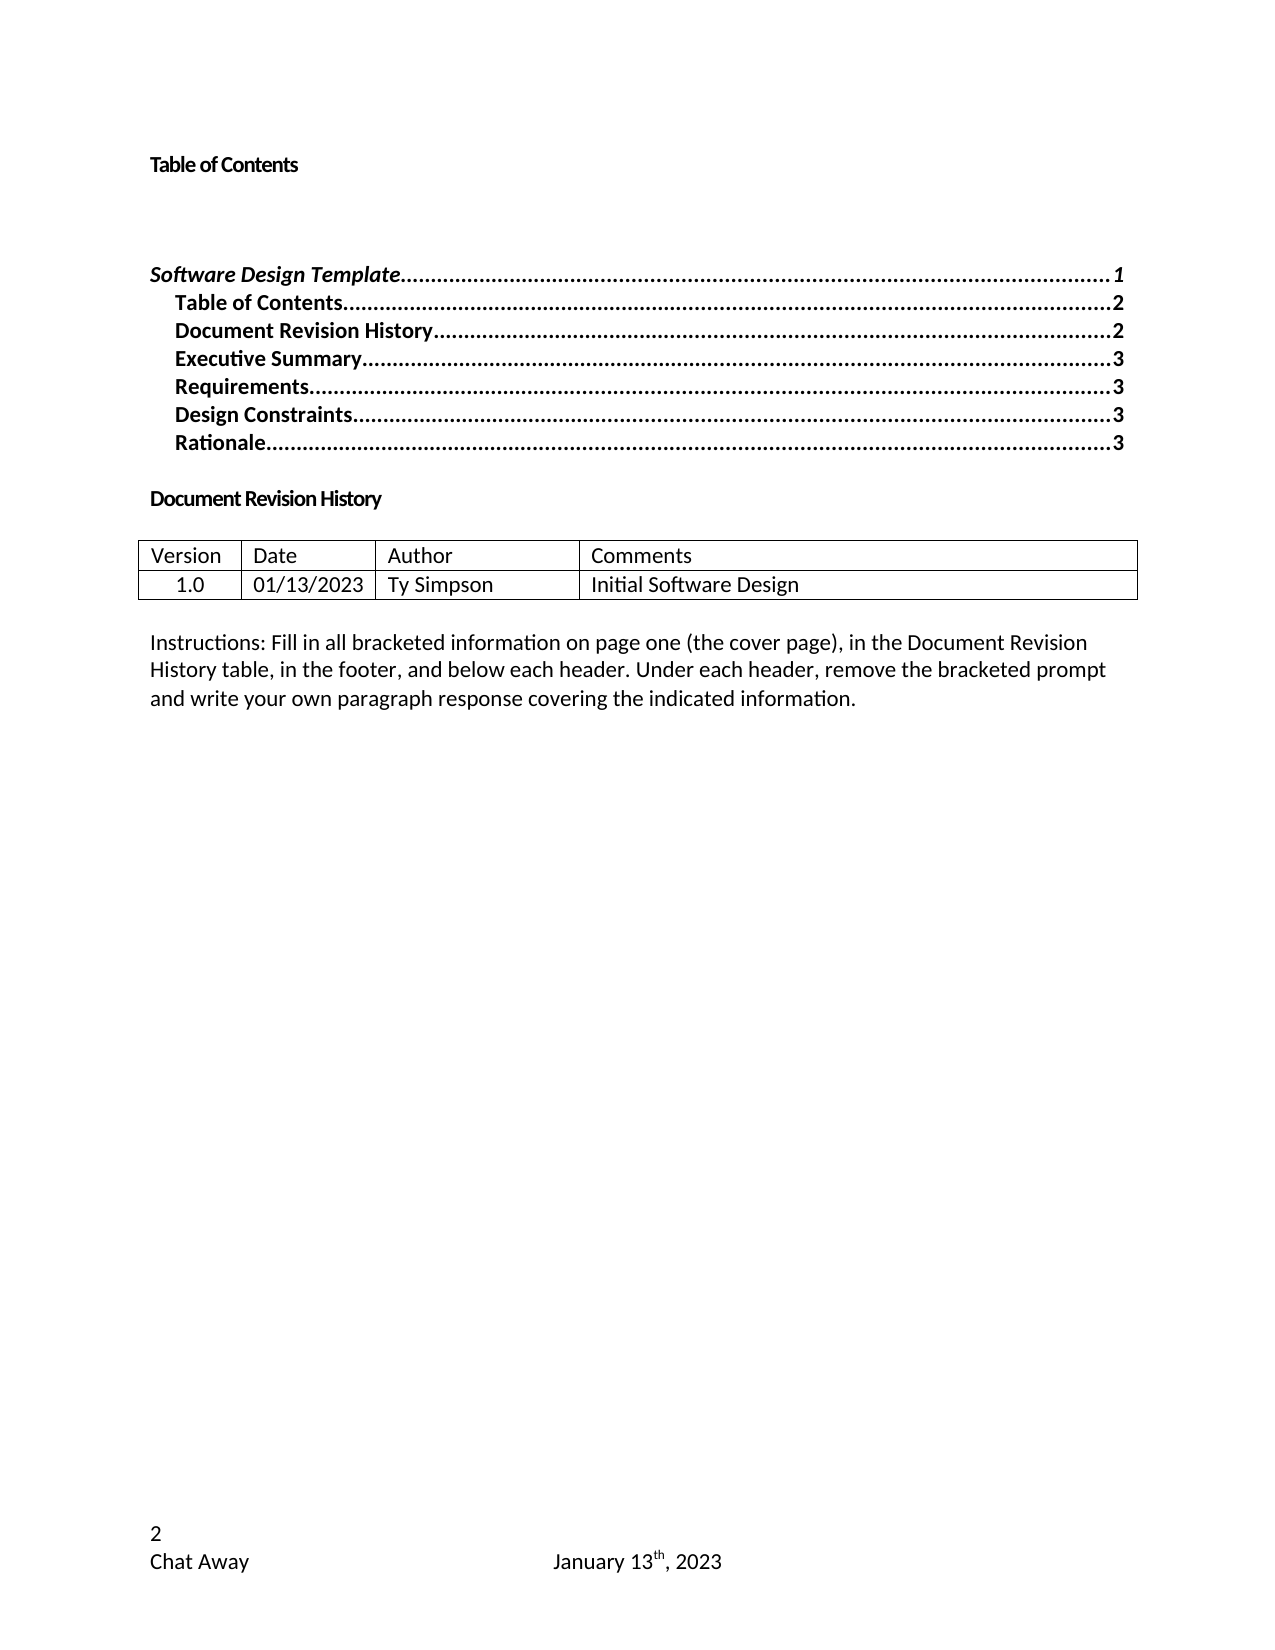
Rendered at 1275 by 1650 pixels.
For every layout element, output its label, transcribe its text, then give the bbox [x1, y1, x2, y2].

table_header Date [242, 541, 375, 569]
table_header Version [139, 541, 241, 569]
table_header Author [376, 541, 579, 569]
subtitle Table of Contents [150, 150, 1125, 178]
table_cell 01/13/2023 [242, 571, 375, 598]
subtitle Document Revision History [150, 484, 1125, 512]
table_header Comments [580, 541, 1137, 569]
table_cell 1.0 [139, 571, 241, 598]
text Instructions: Fill in all bracketed information on page one (the cover page), in the Document Revision History table, in the footer, and below each header. Under each header, remove the bracketed prompt and write your own paragraph response covering the indicated information. [150, 628, 1125, 712]
table_cell Initial Software Design [580, 571, 1137, 598]
table_cell Ty Simpson [376, 571, 579, 598]
